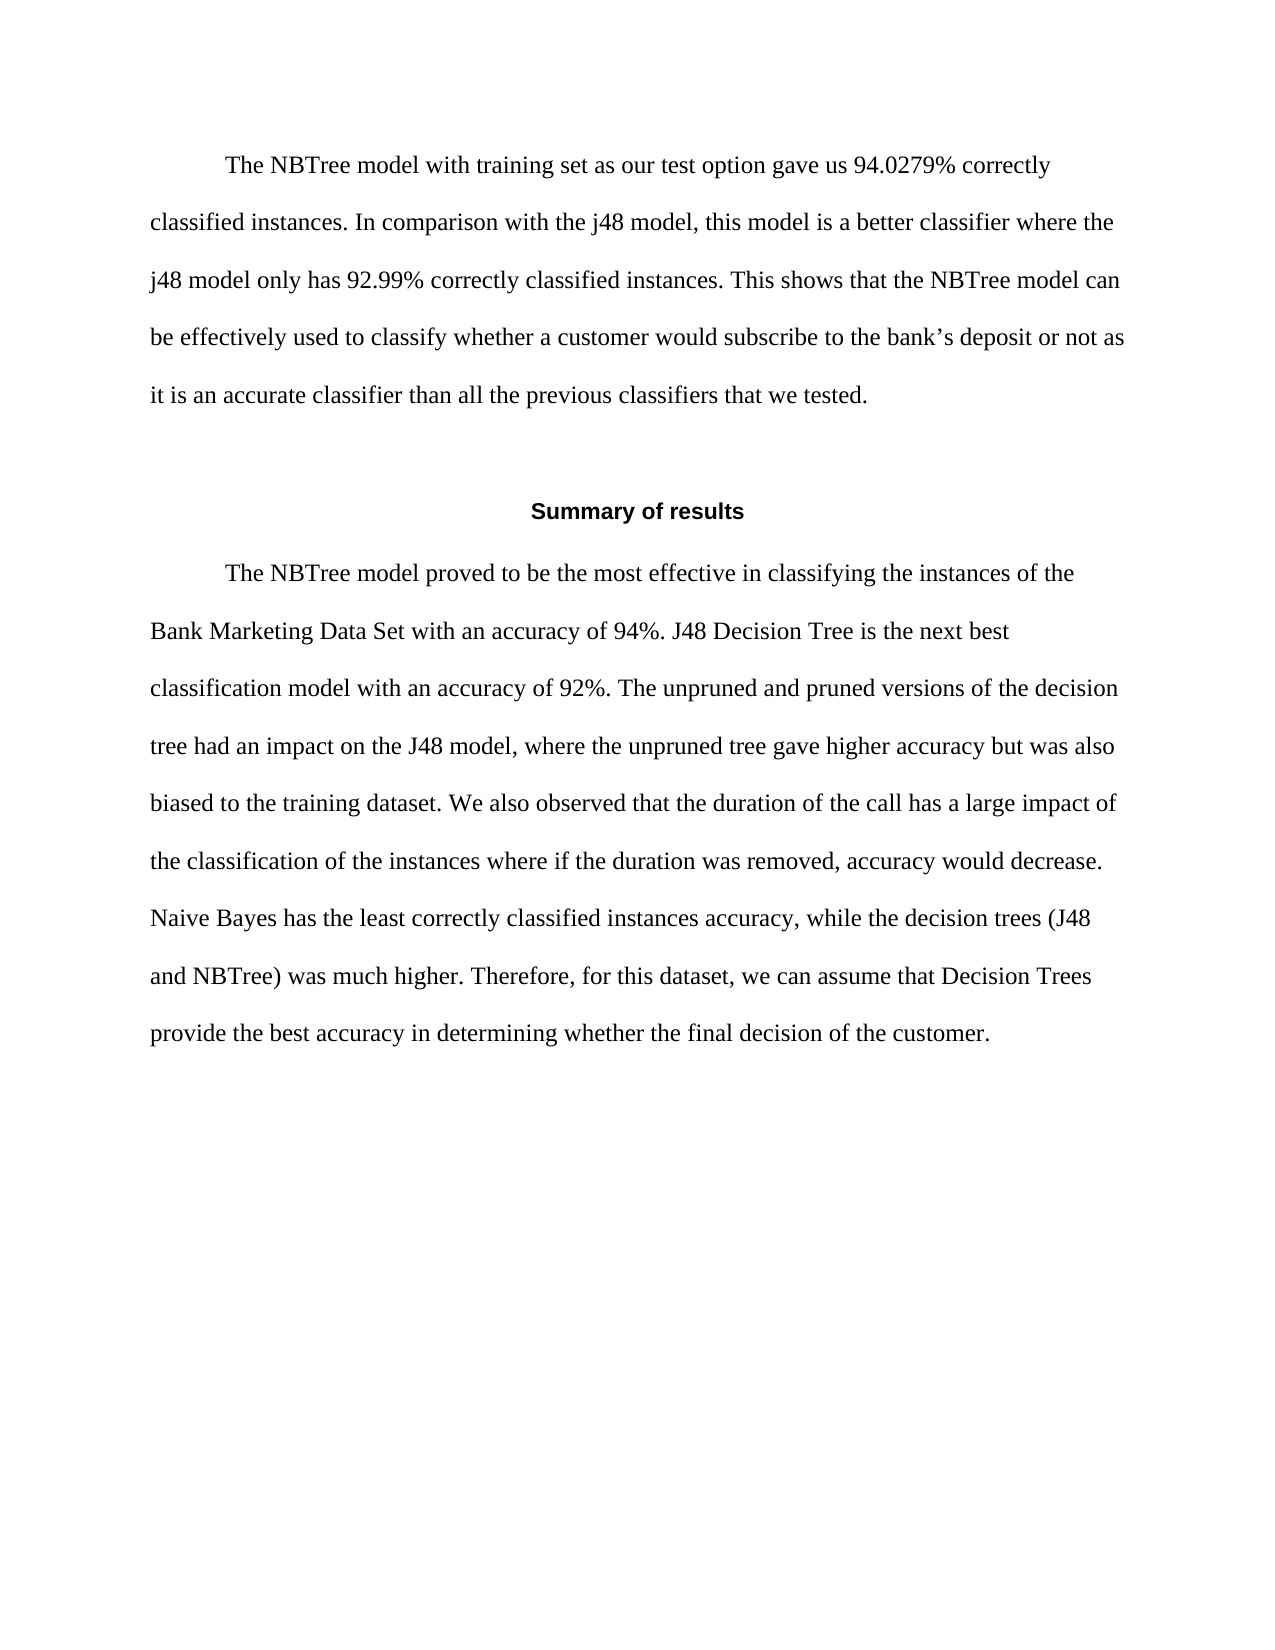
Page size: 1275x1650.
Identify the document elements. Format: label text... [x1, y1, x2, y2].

text Summary of results [150, 498, 1125, 524]
text The NBTree model with training set as our test option gave us 94.0279% correctly classified instances. In comparison with the j48 model, this model is a better classifier where the j48 model only has 92.99% correctly classified instances. This shows that the NBTree model can be effectively used to classify whether a customer would subscribe to the bank’s deposit or not as it is an accurate classifier than all the previous classifiers that we tested. [150, 150, 1125, 409]
text The NBTree model proved to be the most effective in classifying the instances of the Bank Marketing Data Set with an accuracy of 94%. J48 Decision Tree is the next best classification model with an accuracy of 92%. The unpruned and pruned versions of the decision tree had an impact on the J48 model, where the unpruned tree gave higher accuracy but was also biased to the training dataset. We also observed that the duration of the call has a large impact of the classification of the instances where if the duration was removed, accuracy would decrease. Naive Bayes has the least correctly classified instances accuracy, while the decision trees (J48 and NBTree) was much higher. Therefore, for this dataset, we can assume that Decision Trees provide the best accuracy in determining whether the final decision of the customer. [150, 558, 1125, 1047]
